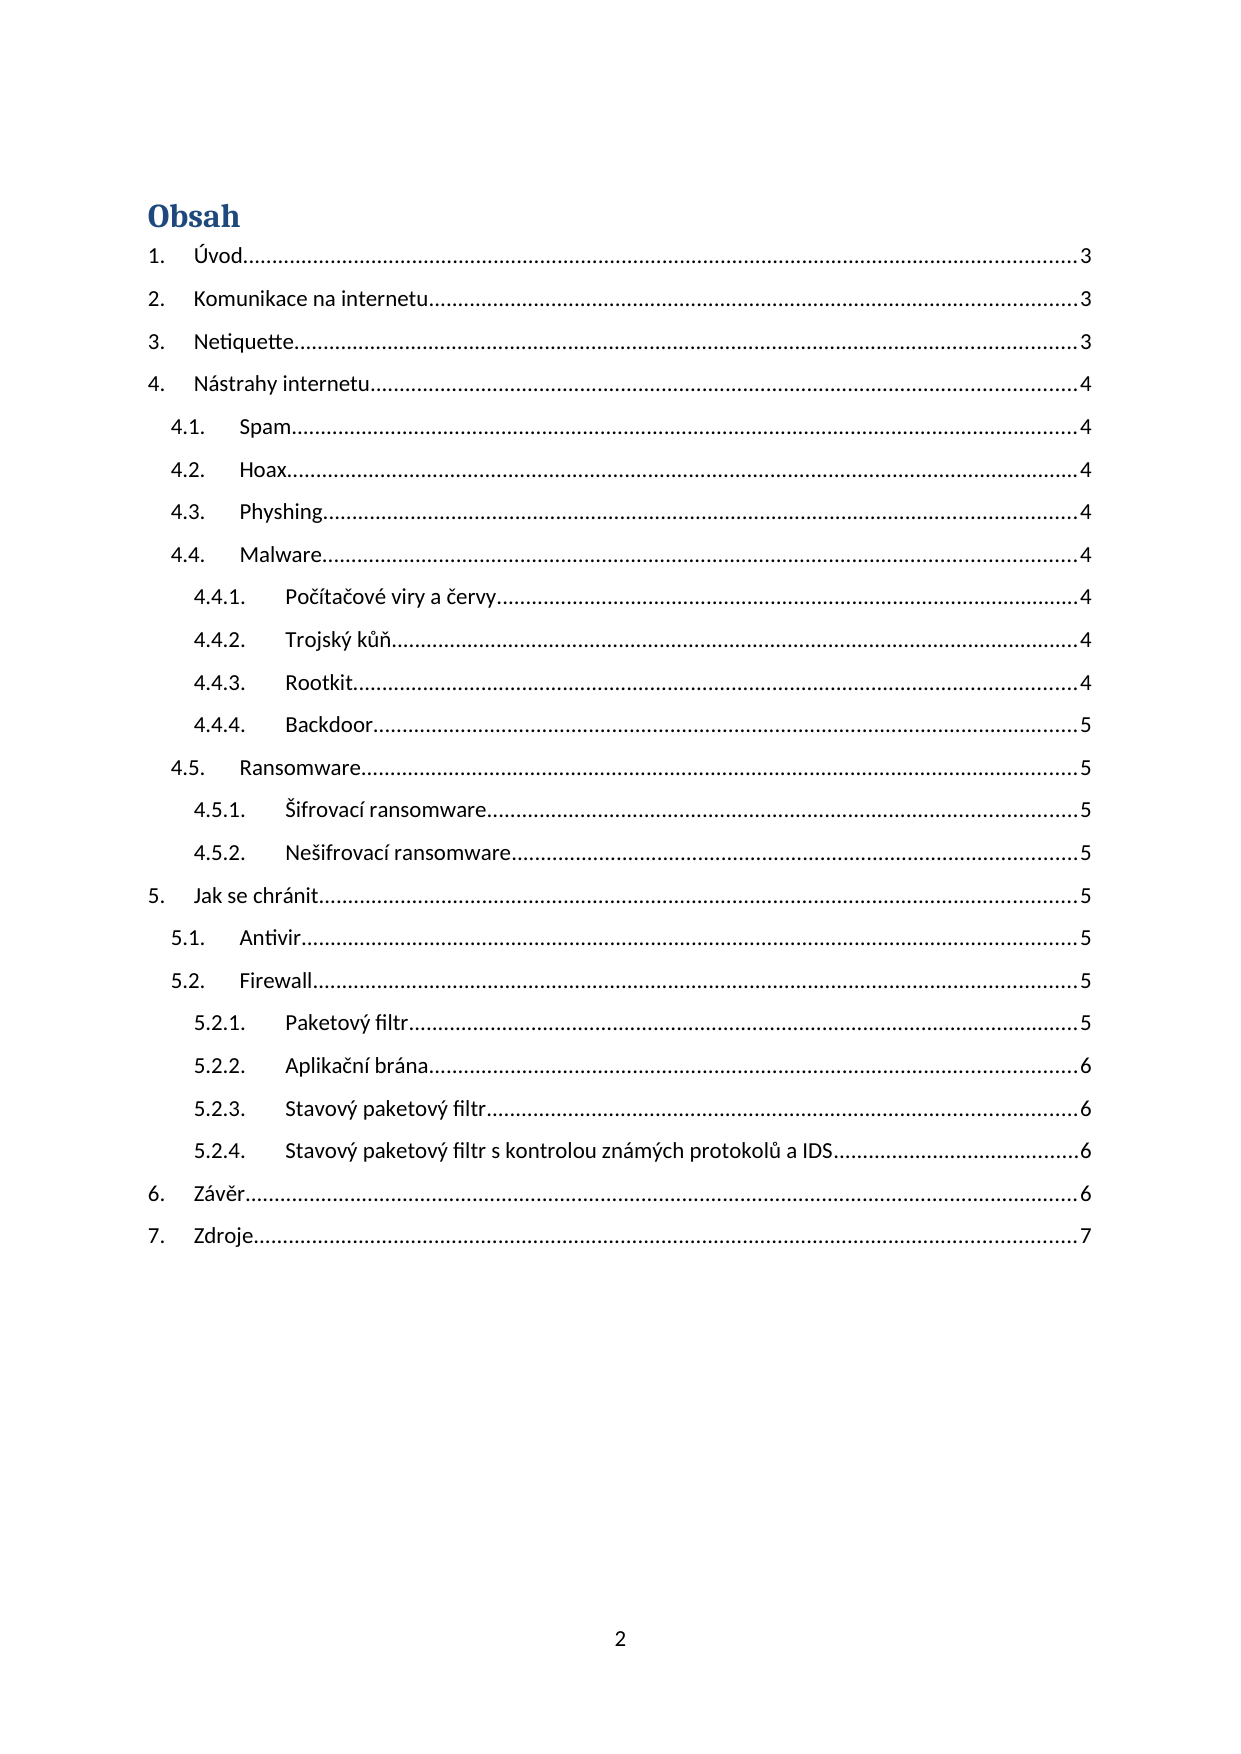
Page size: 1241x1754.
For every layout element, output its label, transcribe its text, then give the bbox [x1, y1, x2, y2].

text 4.1. Spam 4 [171, 412, 1093, 440]
text 4.2. Hoax 4 [171, 455, 1093, 483]
text 5.2.2. Aplikační brána 6 [193, 1051, 1093, 1079]
text 4.4.4. Backdoor 5 [193, 710, 1093, 738]
text 4.4.2. Trojský kůň 4 [193, 625, 1093, 653]
text 3. Netiquette 3 [148, 327, 1093, 355]
text 1. Úvod 3 [148, 242, 1093, 270]
text 5.2.3. Stavový paketový filtr 6 [193, 1094, 1093, 1122]
text 4.3. Physhing 4 [171, 497, 1093, 525]
text 4.5.1. Šifrovací ransomware 5 [193, 796, 1093, 823]
text 4.4.3. Rootkit 4 [193, 668, 1093, 696]
text 7. Zdroje 7 [148, 1222, 1093, 1249]
text 4.4. Malware 4 [171, 540, 1093, 568]
text 5.2. Firewall 5 [171, 966, 1093, 994]
text 5.2.4. Stavový paketový filtr s kontrolou známých protokolů a IDS 6 [193, 1136, 1093, 1164]
text 2. Komunikace na internetu 3 [148, 284, 1093, 312]
text 5.1. Antivir 5 [171, 923, 1093, 951]
text 4. Nástrahy internetu 4 [148, 369, 1093, 397]
text 5. Jak se chránit 5 [148, 881, 1093, 909]
text 4.5.2. Nešifrovací ransomware 5 [193, 838, 1093, 866]
text 6. Závěr 6 [148, 1179, 1093, 1207]
text 4.4.1. Počítačové viry a červy 4 [193, 582, 1093, 611]
text Obsah [148, 198, 1093, 236]
text 4.5. Ransomware 5 [171, 753, 1093, 781]
text 5.2.1. Paketový filtr 5 [193, 1008, 1093, 1037]
